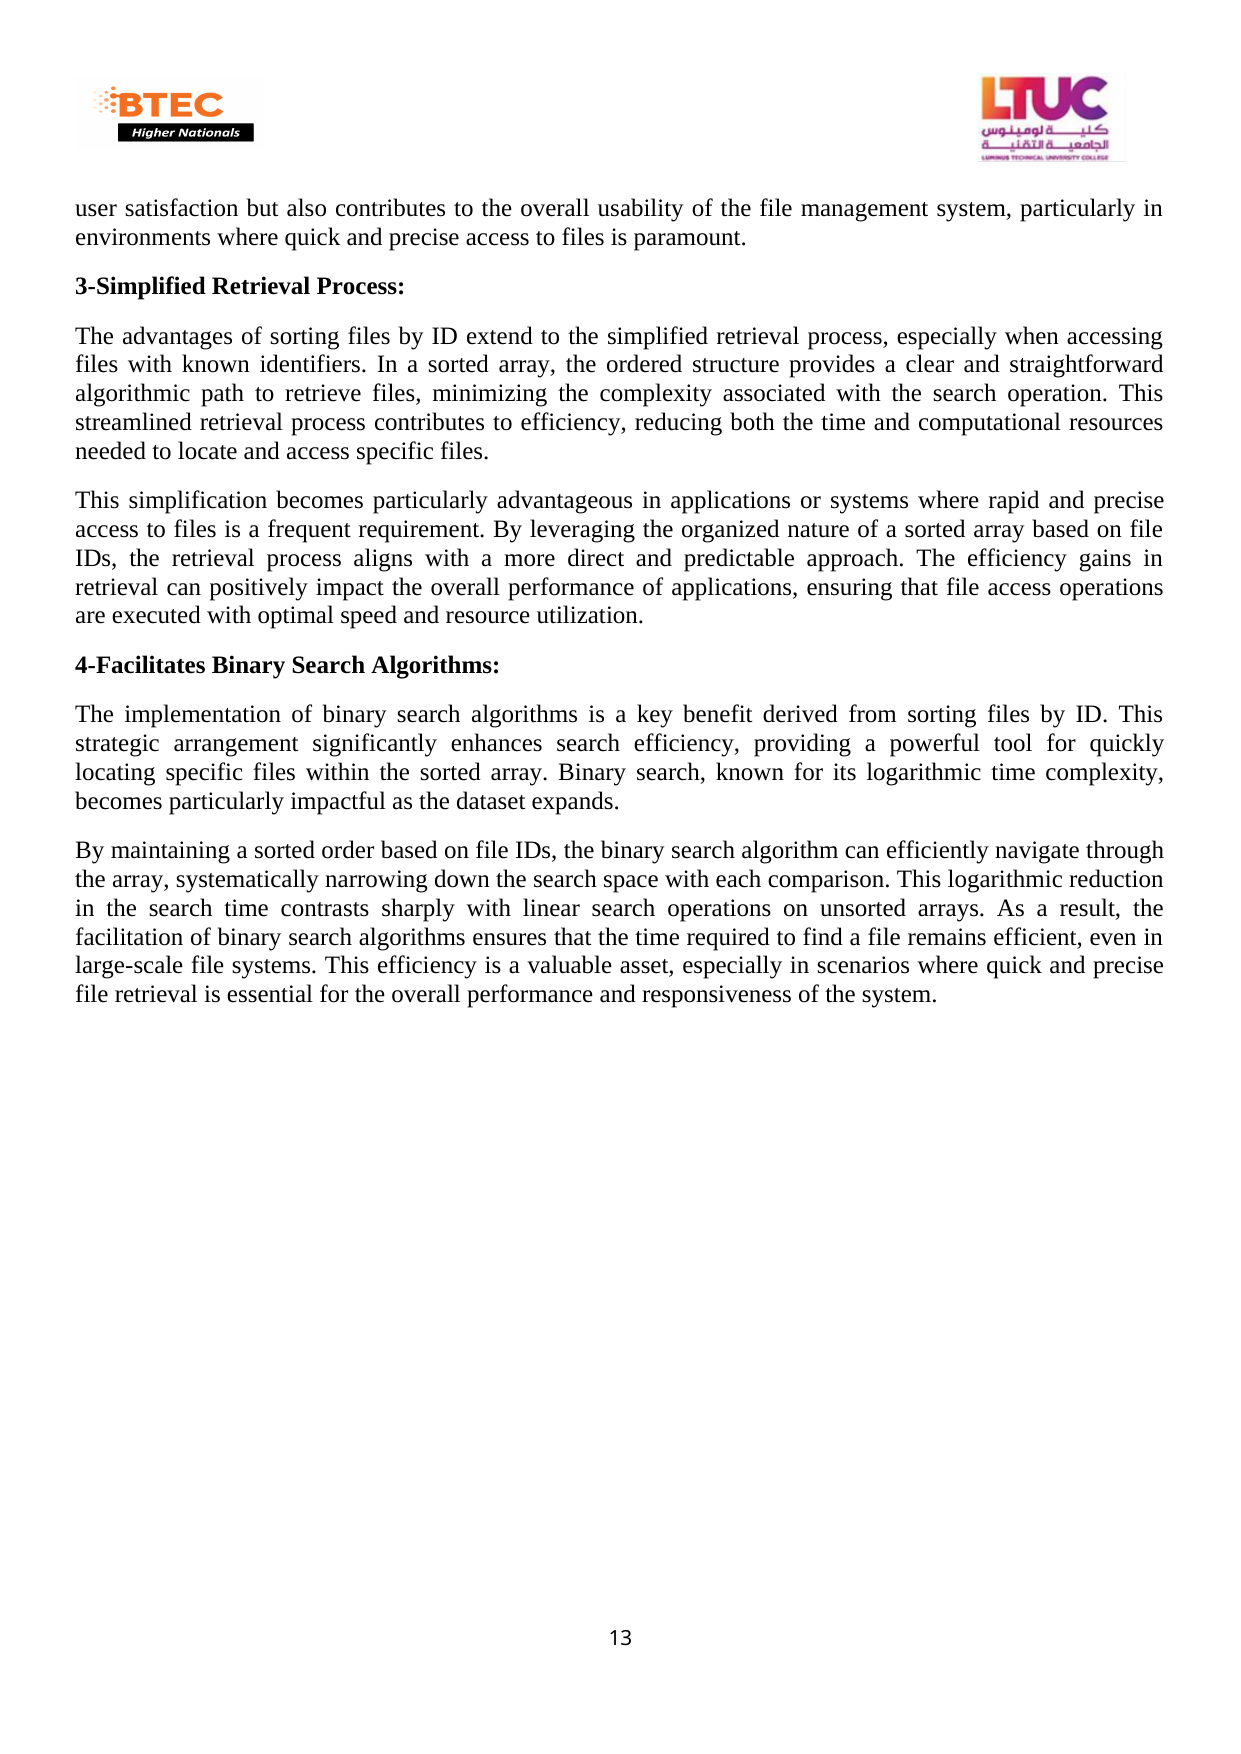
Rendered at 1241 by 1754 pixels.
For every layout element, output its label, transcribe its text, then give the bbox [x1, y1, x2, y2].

text 4-Facilitates Binary Search Algorithms: [75, 650, 1165, 679]
text The advantages of sorting files by ID extend to the simplified retrieval process, especially when accessing files with known identifiers. In a sorted array, the ordered structure provides a clear and straightforward algorithmic path to retrieve files, minimizing the complexity associated with the search operation. This streamlined retrieval process contributes to efficiency, reducing both the time and computational resources needed to locate and access specific files. [75, 321, 1165, 464]
picture [75, 76, 264, 150]
text By maintaining a sorted order based on file IDs, the binary search algorithm can efficiently navigate through the array, systematically narrowing down the search space with each comparison. This logarithmic reduction in the search time contrasts sharply with linear search operations on unsorted arrays. As a result, the facilitation of binary search algorithms ensures that the time required to find a file remains efficient, even in large-scale file systems. This efficiency is a valuable asset, especially in scenarios where quick and precise file retrieval is essential for the overall performance and responsiveness of the system. [75, 835, 1165, 1008]
text 3-Simplified Retrieval Process: [75, 271, 1165, 300]
text This simplification becomes particularly advantageous in applications or systems where rapid and precise access to files is a frequent requirement. By leveraging the organized nature of a sorted array based on file IDs, the retrieval process aligns with a more direct and predictable approach. The efficiency gains in retrieval can positively impact the overall performance of applications, ensuring that file access operations are executed with optimal speed and resource utilization. [75, 485, 1165, 629]
picture [978, 73, 1127, 163]
text The implementation of binary search algorithms is a key benefit derived from sorting files by ID. This strategic arrangement significantly enhances search efficiency, providing a powerful tool for quickly locating specific files within the sorted array. Binary search, known for its logarithmic time complexity, becomes particularly impactful as the dataset expands. [75, 699, 1165, 814]
